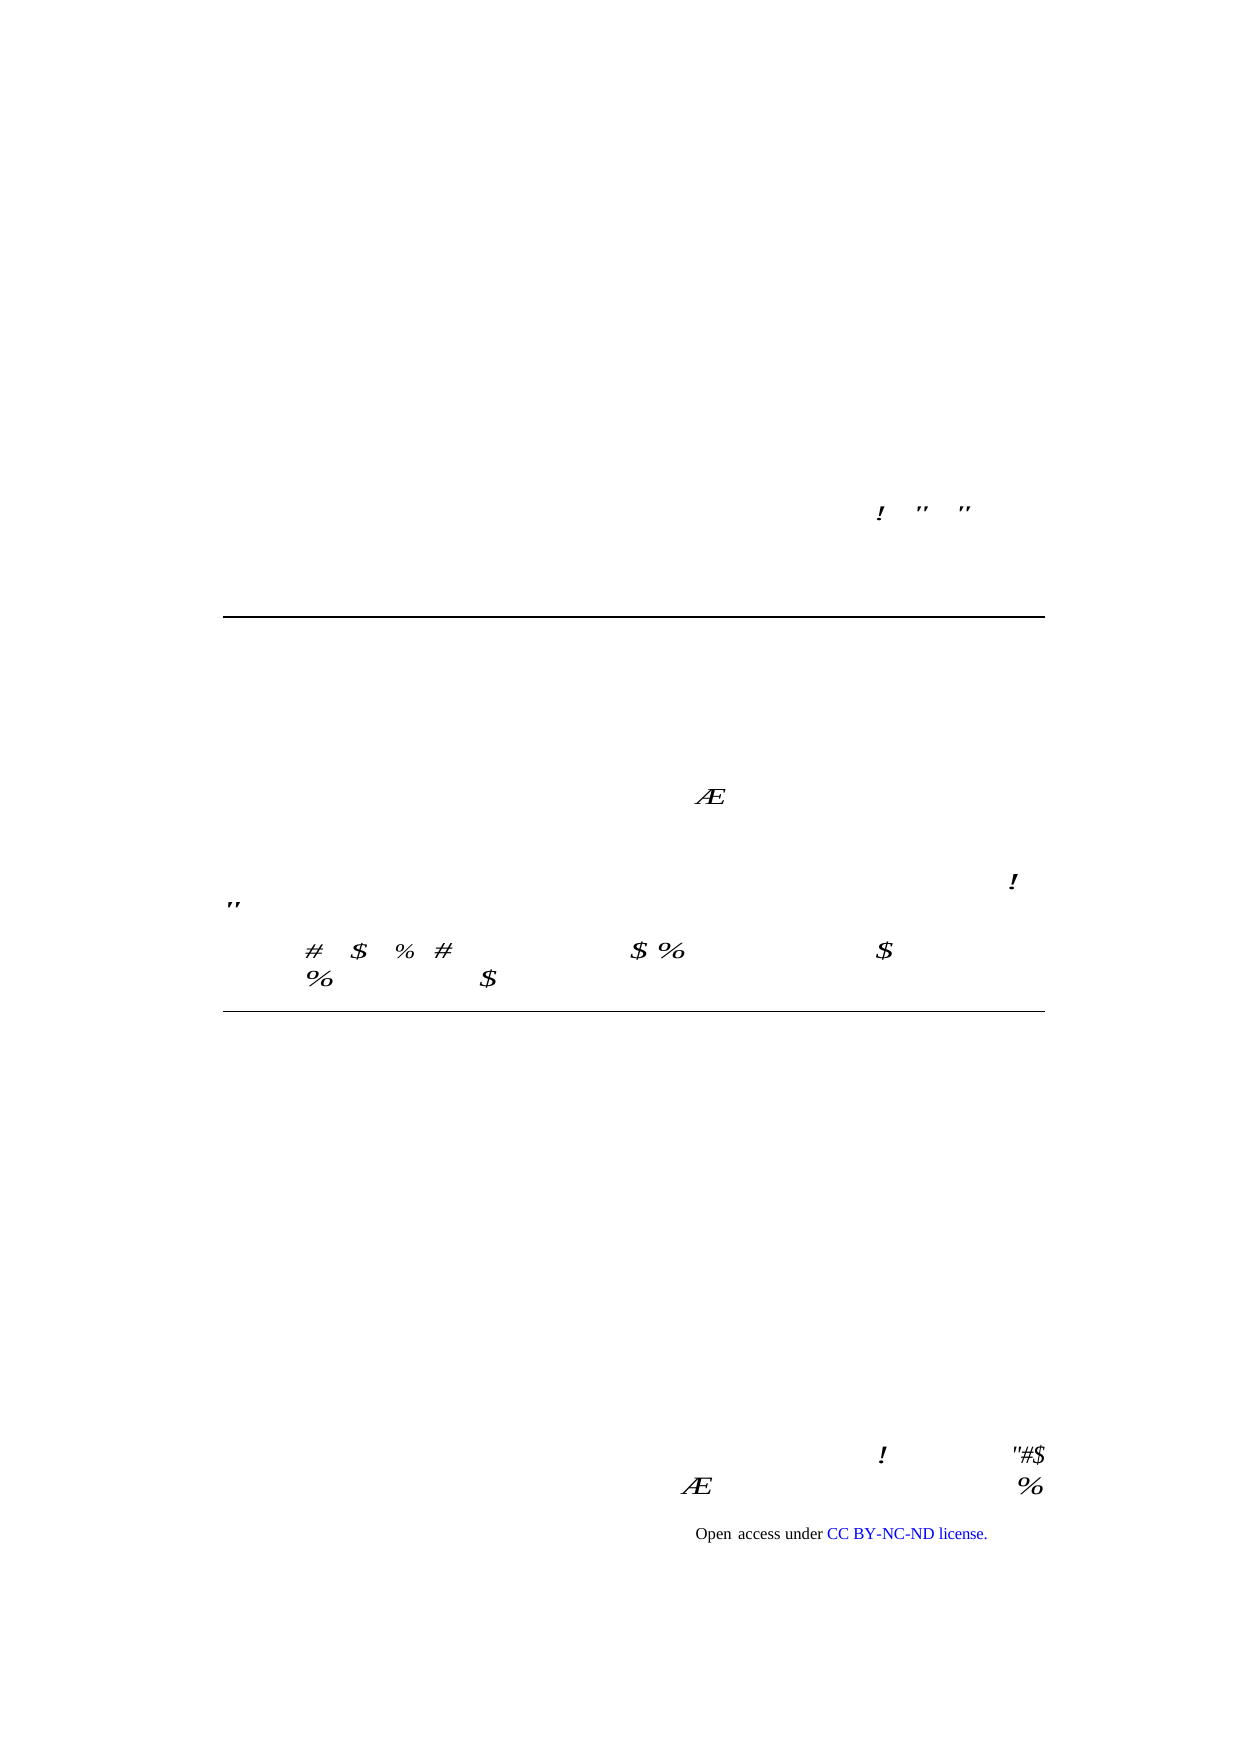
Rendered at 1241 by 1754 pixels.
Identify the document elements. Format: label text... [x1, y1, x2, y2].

text ! "#$ [175, 1440, 1045, 1469]
text % $ [305, 964, 1065, 991]
text Æ % [175, 1471, 1045, 1499]
text ! " " [663, 501, 1065, 525]
text Open access under CC BY-NC-ND license. [262, 1520, 1065, 1544]
text ! " [223, 868, 1037, 922]
text Æ [223, 783, 1065, 809]
text # $ % # $ % $ [305, 937, 1065, 963]
